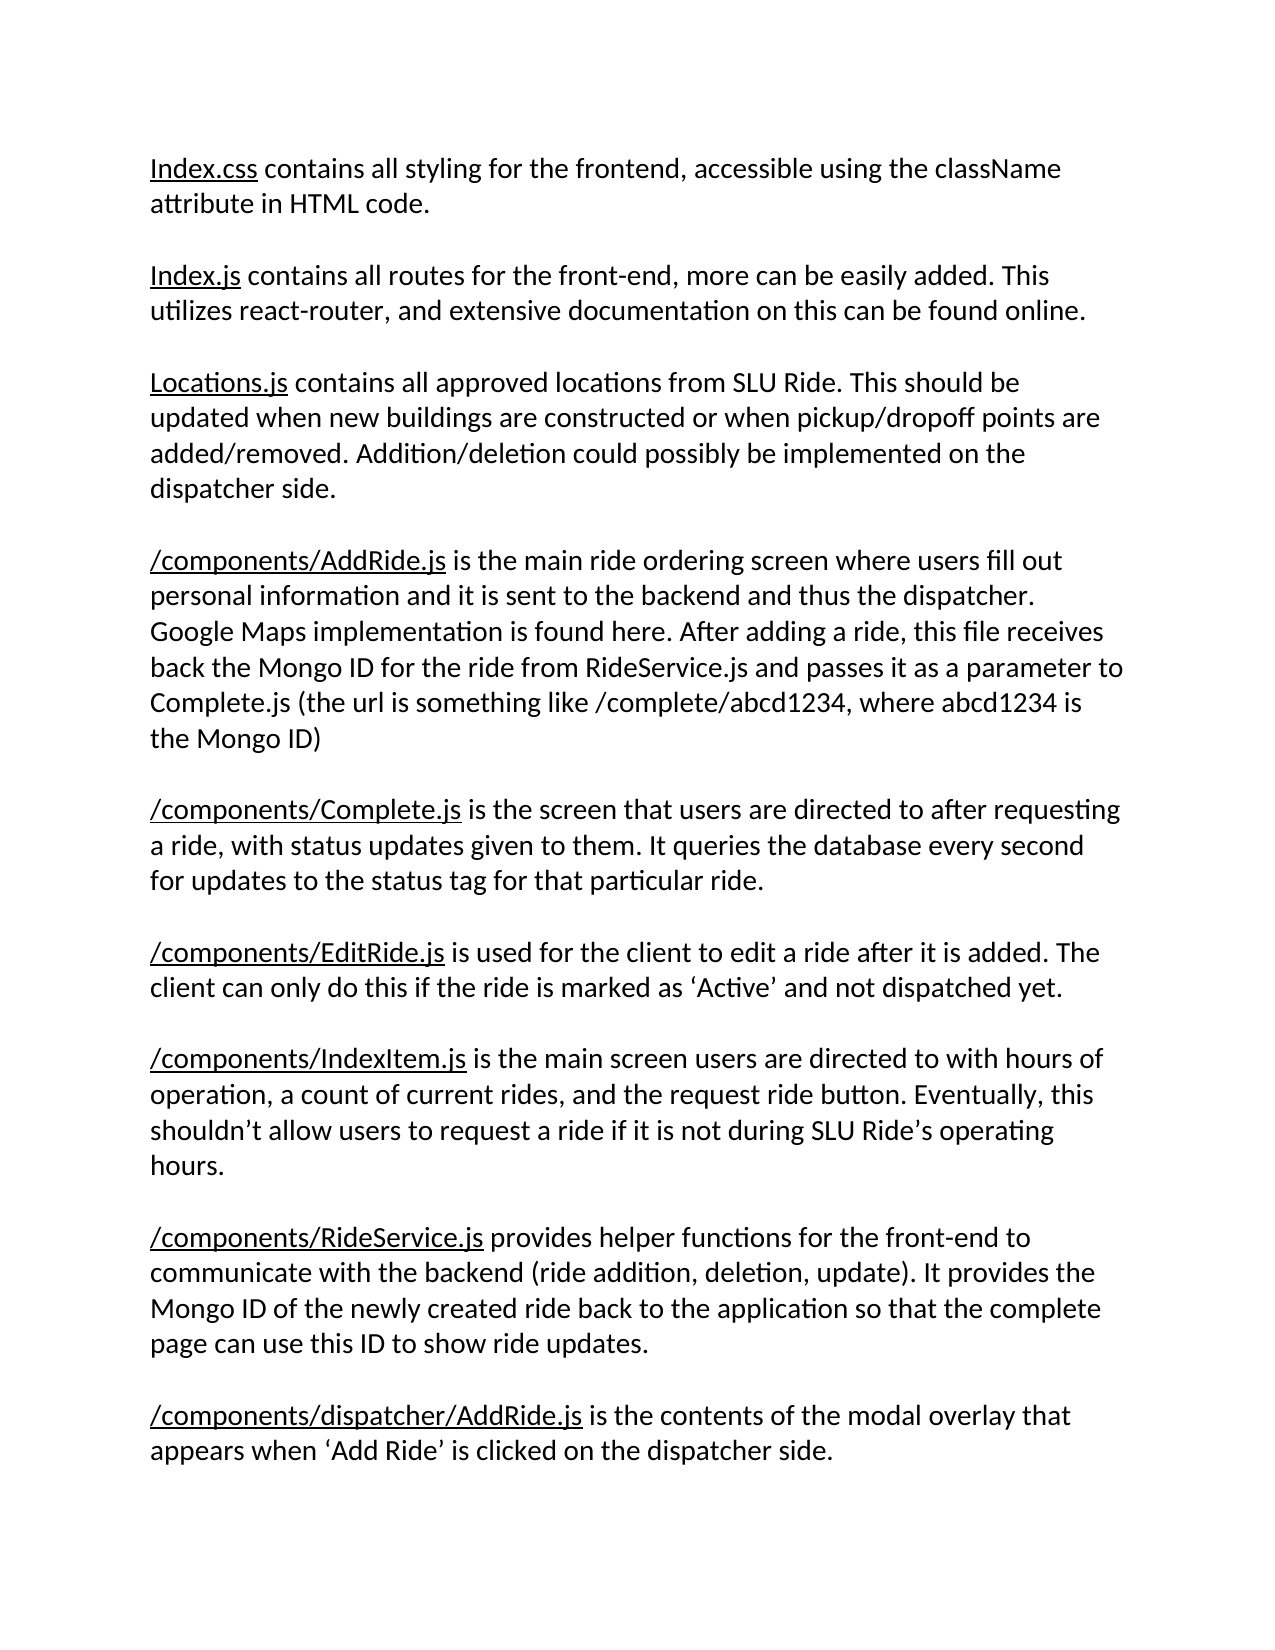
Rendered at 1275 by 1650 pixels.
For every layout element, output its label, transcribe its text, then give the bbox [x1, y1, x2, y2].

text /components/IndexItem.js is the main screen users are directed to with hours of operation, a count of current rides, and the request ride button. Eventually, this shouldn’t allow users to request a ride if it is not during SLU Ride’s operating hours. [150, 1041, 1125, 1183]
text Index.js contains all routes for the front-end, more can be easily added. This utilizes react-router, and extensive documentation on this can be found online. [150, 257, 1125, 328]
text /components/RideService.js provides helper functions for the front-end to communicate with the backend (ride addition, deletion, update). It provides the Mongo ID of the newly created ride back to the application so that the complete page can use this ID to show ride updates. [150, 1219, 1125, 1361]
text /components/Complete.js is the screen that users are directed to after requesting a ride, with status updates given to them. It queries the database every second for updates to the status tag for that particular ride. [150, 791, 1125, 898]
text /components/EditRide.js is used for the client to edit a ride after it is added. The client can only do this if the ride is marked as ‘Active’ and not dispatched yet. [150, 934, 1125, 1005]
text /components/dispatcher/AddRide.js is the contents of the modal overlay that appears when ‘Add Ride’ is clicked on the dispatcher side. [150, 1397, 1125, 1468]
text Locations.js contains all approved locations from SLU Ride. This should be updated when new buildings are constructed or when pickup/dropoff points are added/removed. Addition/deletion could possibly be implemented on the dispatcher side. [150, 364, 1125, 506]
text /components/AddRide.js is the main ride ordering screen where users fill out personal information and it is sent to the backend and thus the dispatcher. Google Maps implementation is found here. After adding a ride, this file receives back the Mongo ID for the ride from RideService.js and passes it as a parameter to Complete.js (the url is something like /complete/abcd1234, where abcd1234 is the Mongo ID) [150, 542, 1125, 756]
text Index.css contains all styling for the frontend, accessible using the className attribute in HTML code. [150, 150, 1125, 221]
